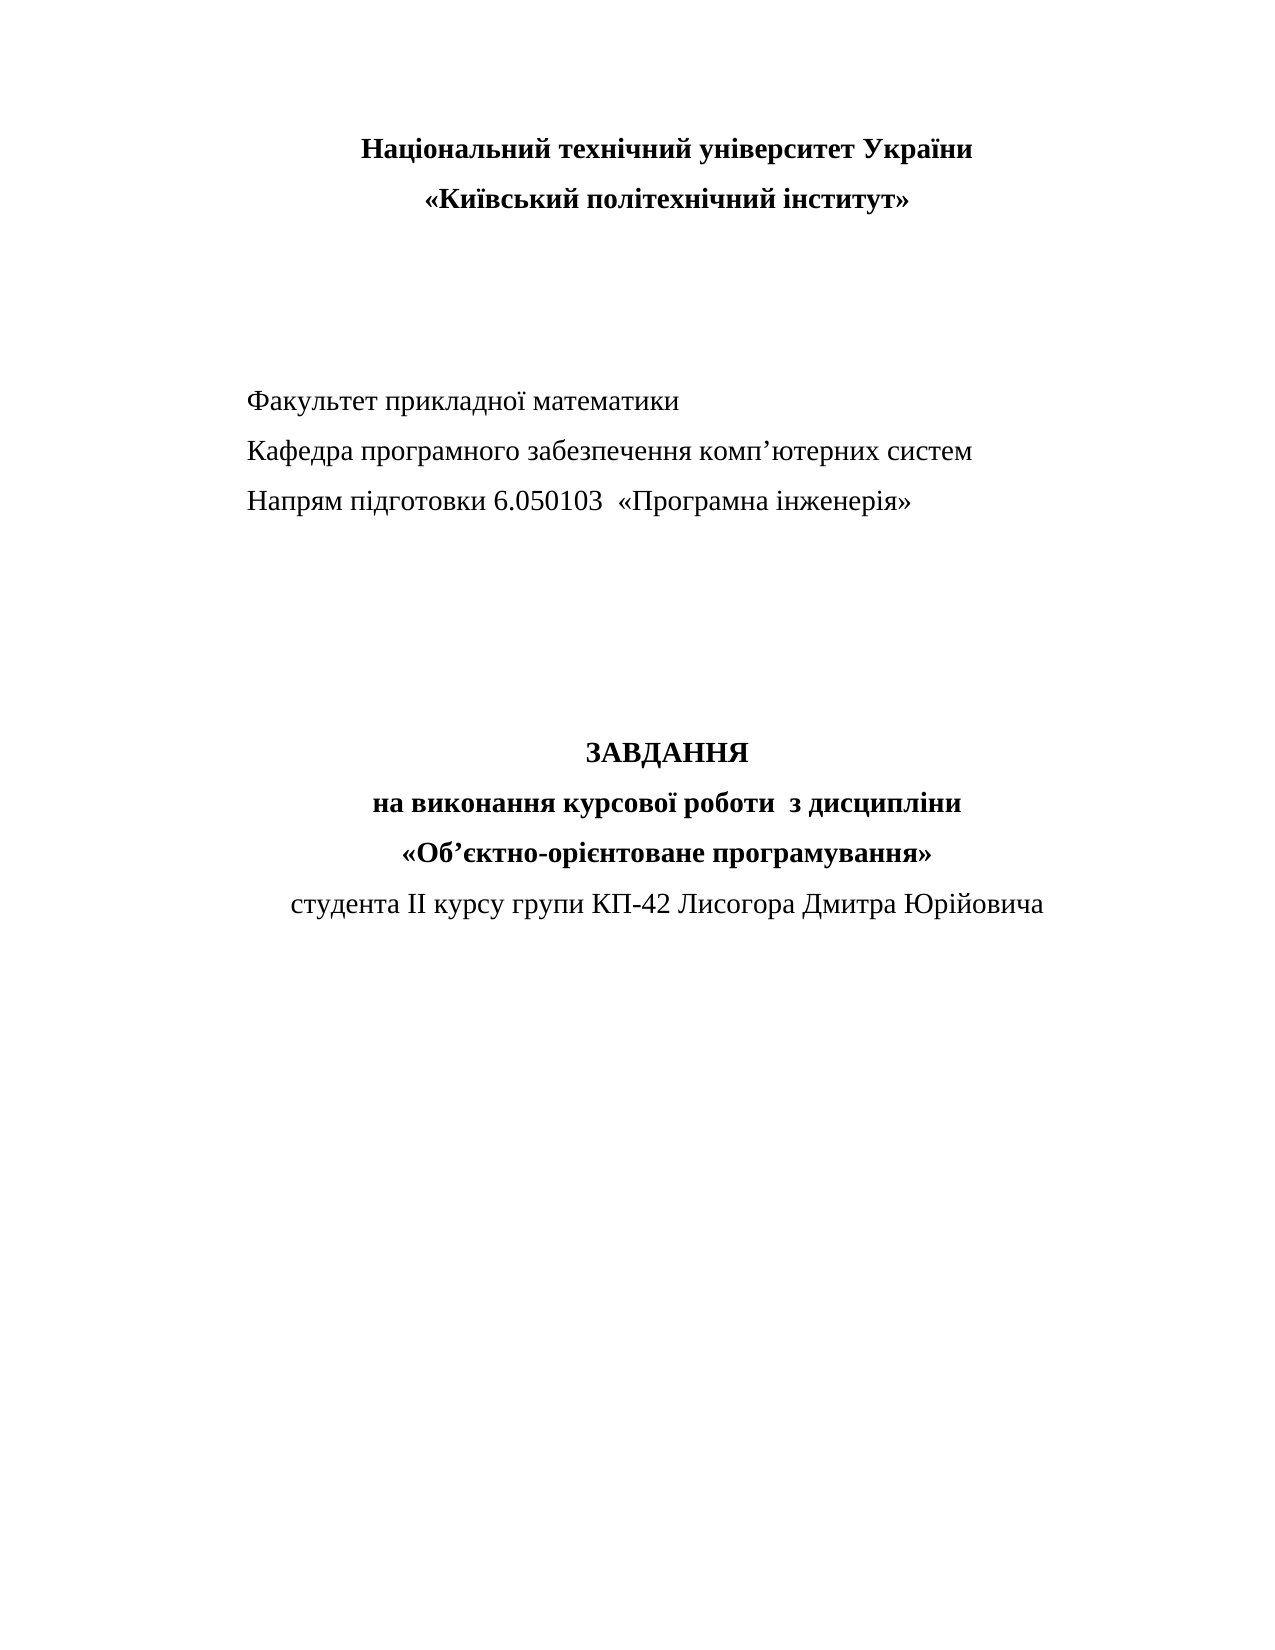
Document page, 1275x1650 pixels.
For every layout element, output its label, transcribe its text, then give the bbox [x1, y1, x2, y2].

text студента ІІ курсу групи КП-42 Лисогора Дмитра Юрійовича [187, 886, 1087, 919]
text Напрям підготовки 6.050103 «Програмна інженерія» [187, 483, 1087, 517]
text Національний технічний університет України [187, 131, 1087, 164]
text на виконання курсової роботи з дисципліни [187, 785, 1087, 819]
text Кафедра програмного забезпечення комп’ютерних систем [187, 433, 1087, 466]
text Факультет прикладної математики [187, 383, 1087, 416]
text «Київський політехнічний інститут» [187, 181, 1087, 215]
subtitle ЗАВДАННЯ [187, 735, 1087, 768]
text «Об’єктно-орієнтоване програмування» [187, 835, 1087, 869]
